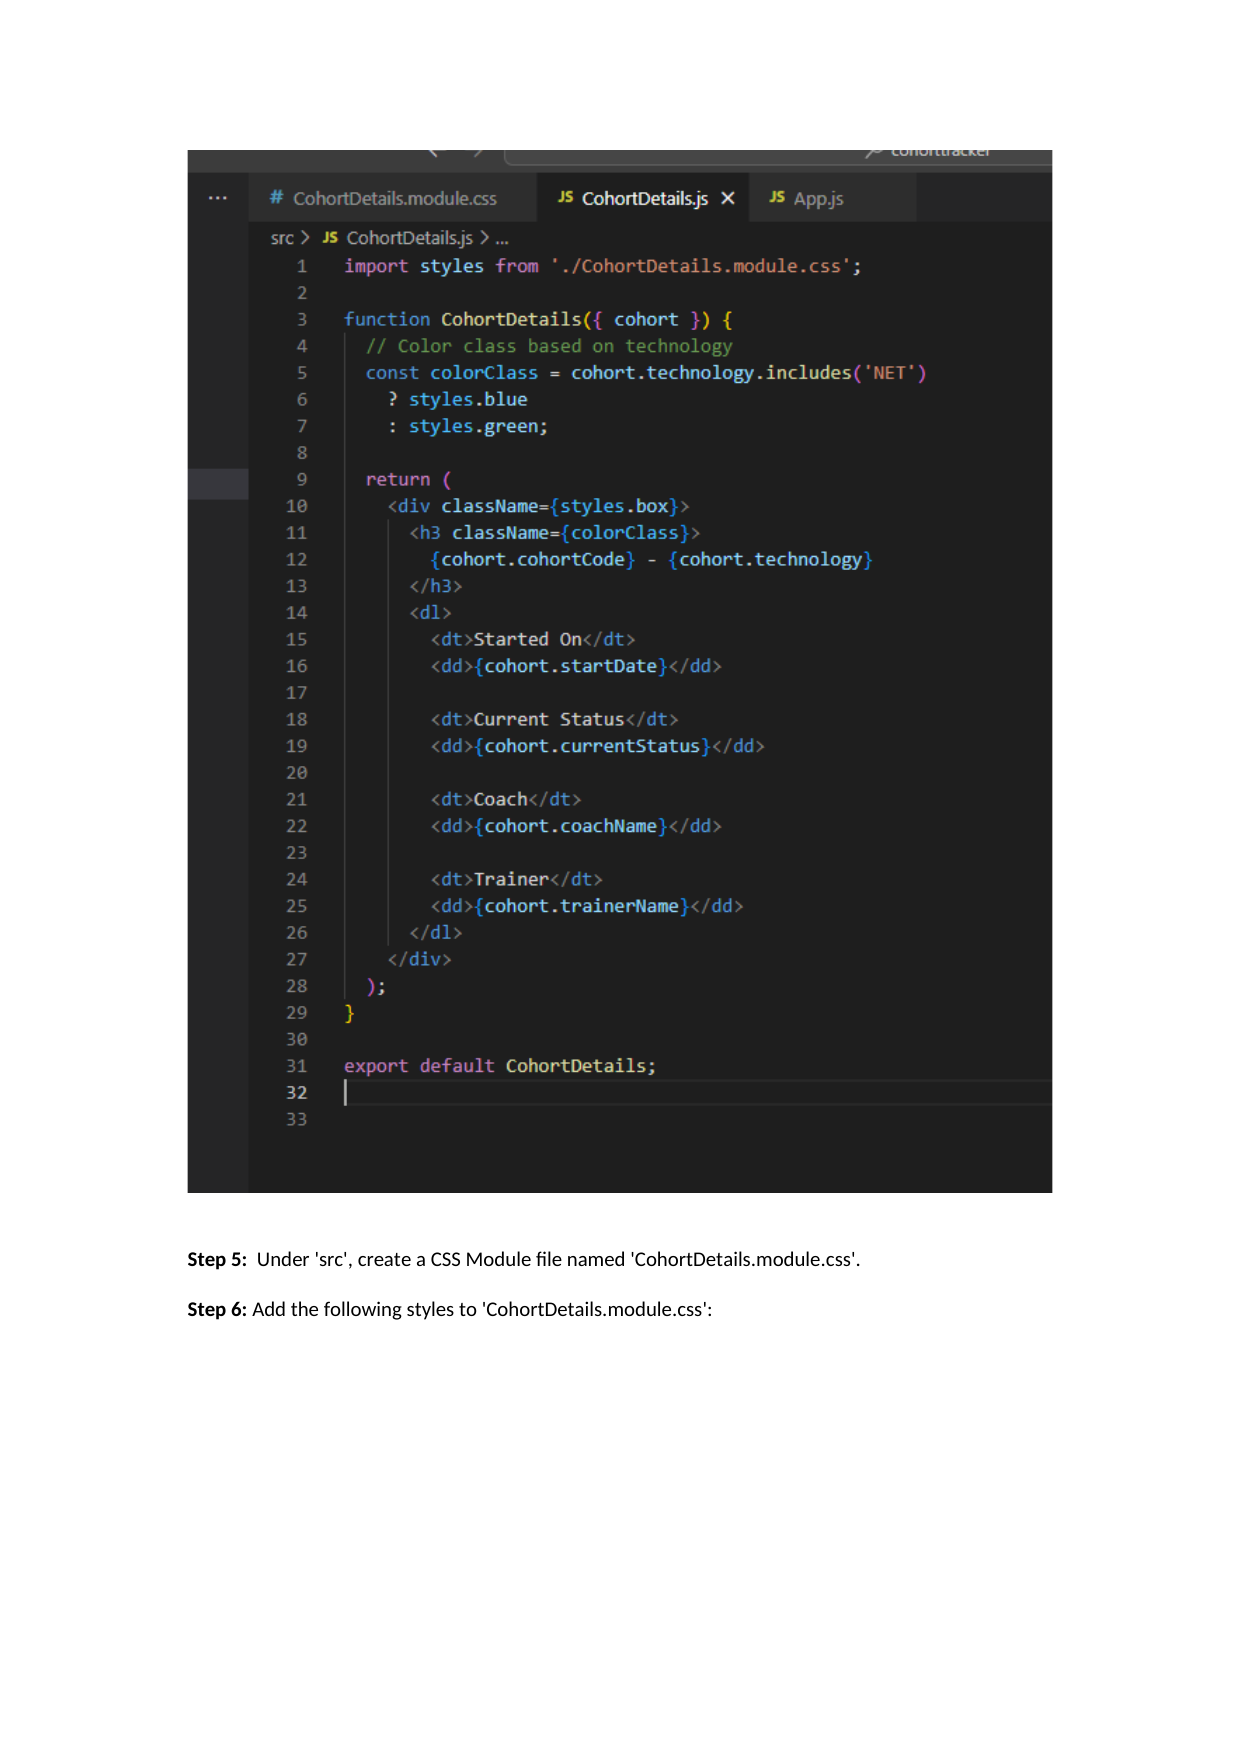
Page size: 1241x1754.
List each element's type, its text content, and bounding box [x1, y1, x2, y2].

list Step 6: Add the following styles to 'CohortDetails.module.css': [187, 1297, 1053, 1322]
picture [187, 150, 1053, 1193]
text Step 5: Under 'src', create a CSS Module file named 'CohortDetails.module.css'. [187, 1217, 1053, 1272]
